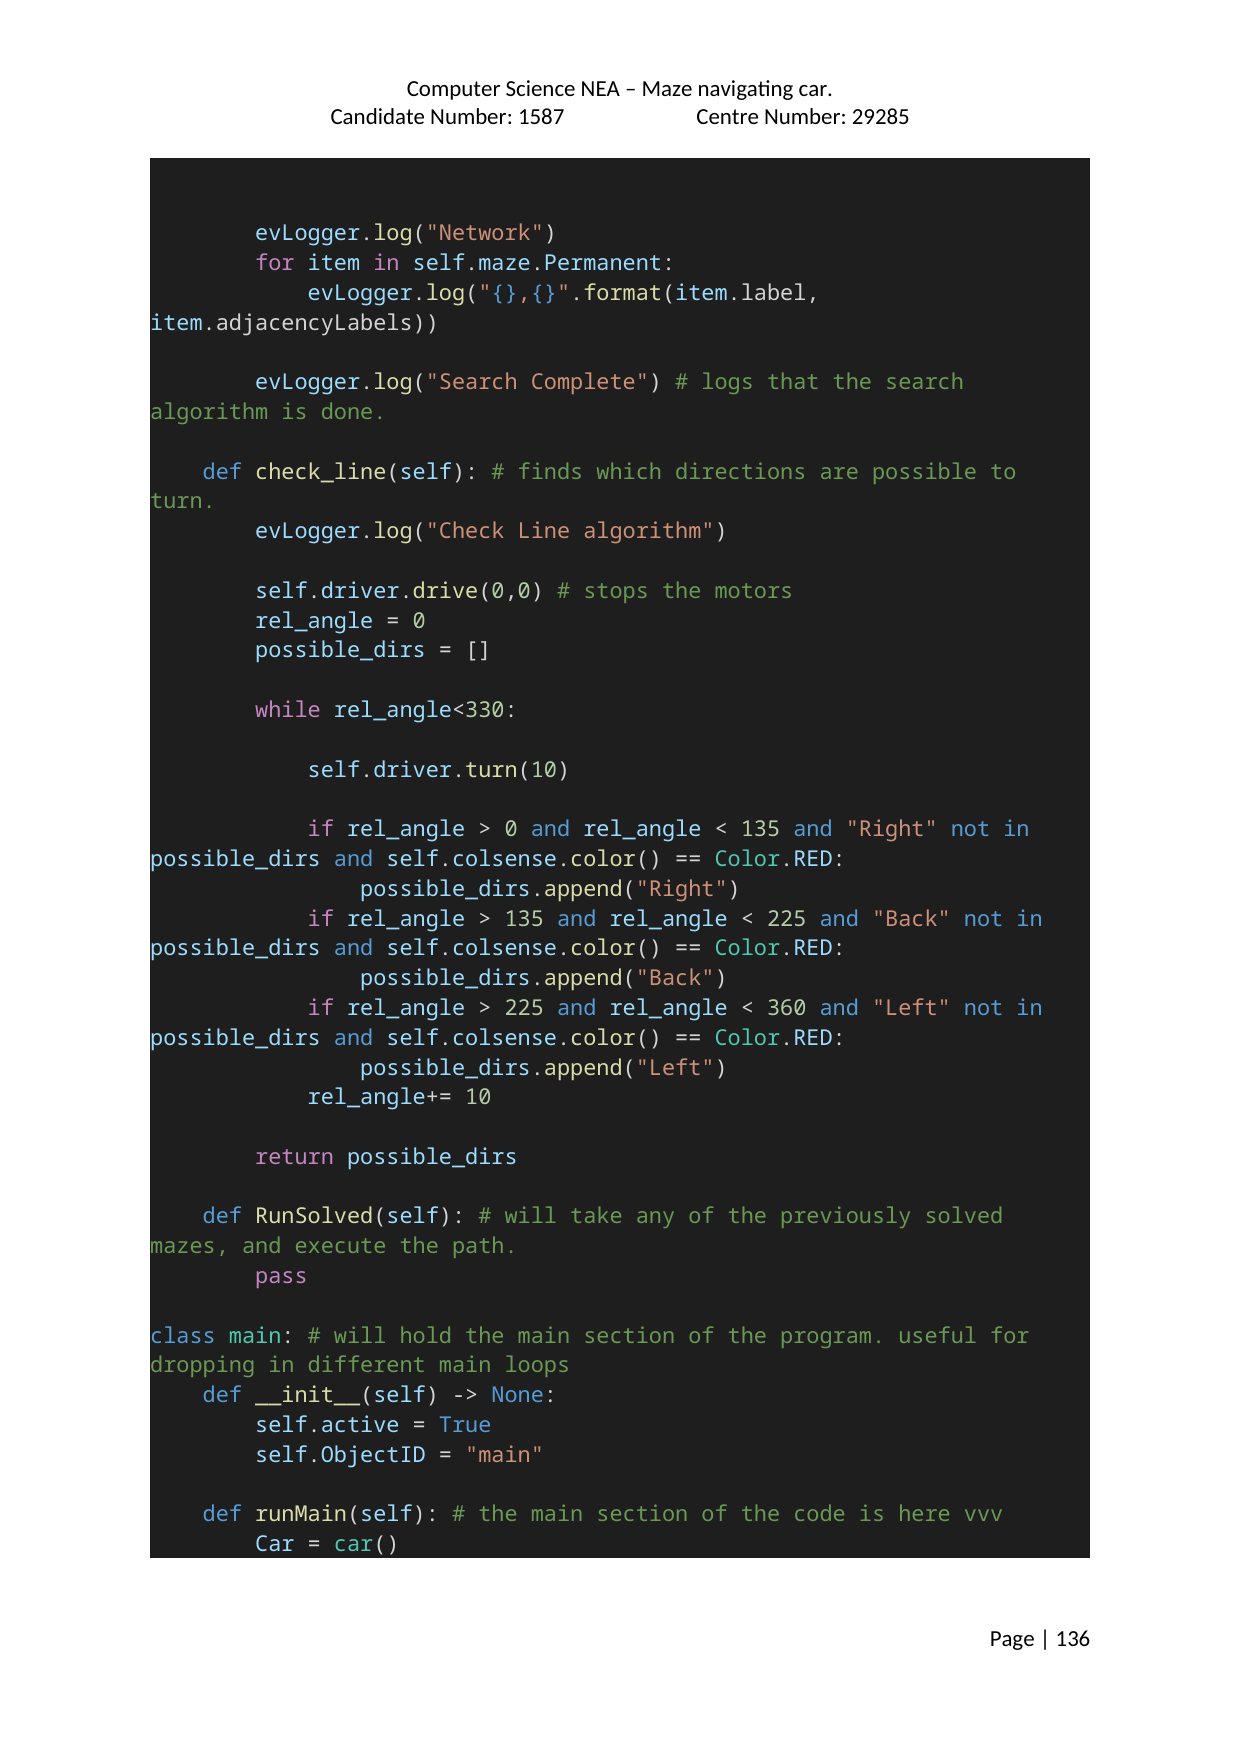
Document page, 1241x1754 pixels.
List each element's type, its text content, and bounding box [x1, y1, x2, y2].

text if rel_angle > 225 and rel_angle < 360 and "Left" not in possible_dirs and self.colsense.color() == Color.RED: [150, 992, 1090, 1052]
text evLogger.log("Check Line algorithm") [150, 515, 1090, 545]
text evLogger.log("{},{}".format(item.label, item.adjacencyLabels)) [150, 277, 1090, 337]
text def check_line(self): # finds which directions are possible to turn. [150, 456, 1090, 515]
text self.active = True [150, 1409, 1090, 1439]
text Car = car() [150, 1528, 1090, 1558]
text self.driver.drive(0,0) # stops the motors [150, 575, 1090, 605]
text possible_dirs.append("Right") [150, 873, 1090, 903]
text while rel_angle<330: [150, 694, 1090, 724]
text return possible_dirs [150, 1141, 1090, 1171]
text self.driver.turn(10) [150, 754, 1090, 783]
text pass [150, 1260, 1090, 1290]
text evLogger.log("Search Complete") # logs that the search algorithm is done. [150, 366, 1090, 426]
text possible_dirs.append("Back") [150, 962, 1090, 992]
text self.ObjectID = "main" [150, 1439, 1090, 1469]
text def RunSolved(self): # will take any of the previously solved mazes, and execute the path. [150, 1201, 1090, 1260]
text rel_angle = 0 [150, 605, 1090, 634]
text evLogger.log("Network") [150, 217, 1090, 247]
text def __init__(self) -> None: [150, 1379, 1090, 1409]
text if rel_angle > 135 and rel_angle < 225 and "Back" not in possible_dirs and self.colsense.color() == Color.RED: [150, 903, 1090, 962]
text possible_dirs.append("Left") [150, 1052, 1090, 1081]
text rel_angle+= 10 [150, 1081, 1090, 1111]
text class main: # will hold the main section of the program. useful for dropping in different main loops [150, 1320, 1090, 1379]
text for item in self.maze.Permanent: [150, 247, 1090, 277]
text possible_dirs = [] [150, 634, 1090, 664]
text if rel_angle > 0 and rel_angle < 135 and "Right" not in possible_dirs and self.colsense.color() == Color.RED: [150, 813, 1090, 873]
text def runMain(self): # the main section of the code is here vvv [150, 1498, 1090, 1528]
